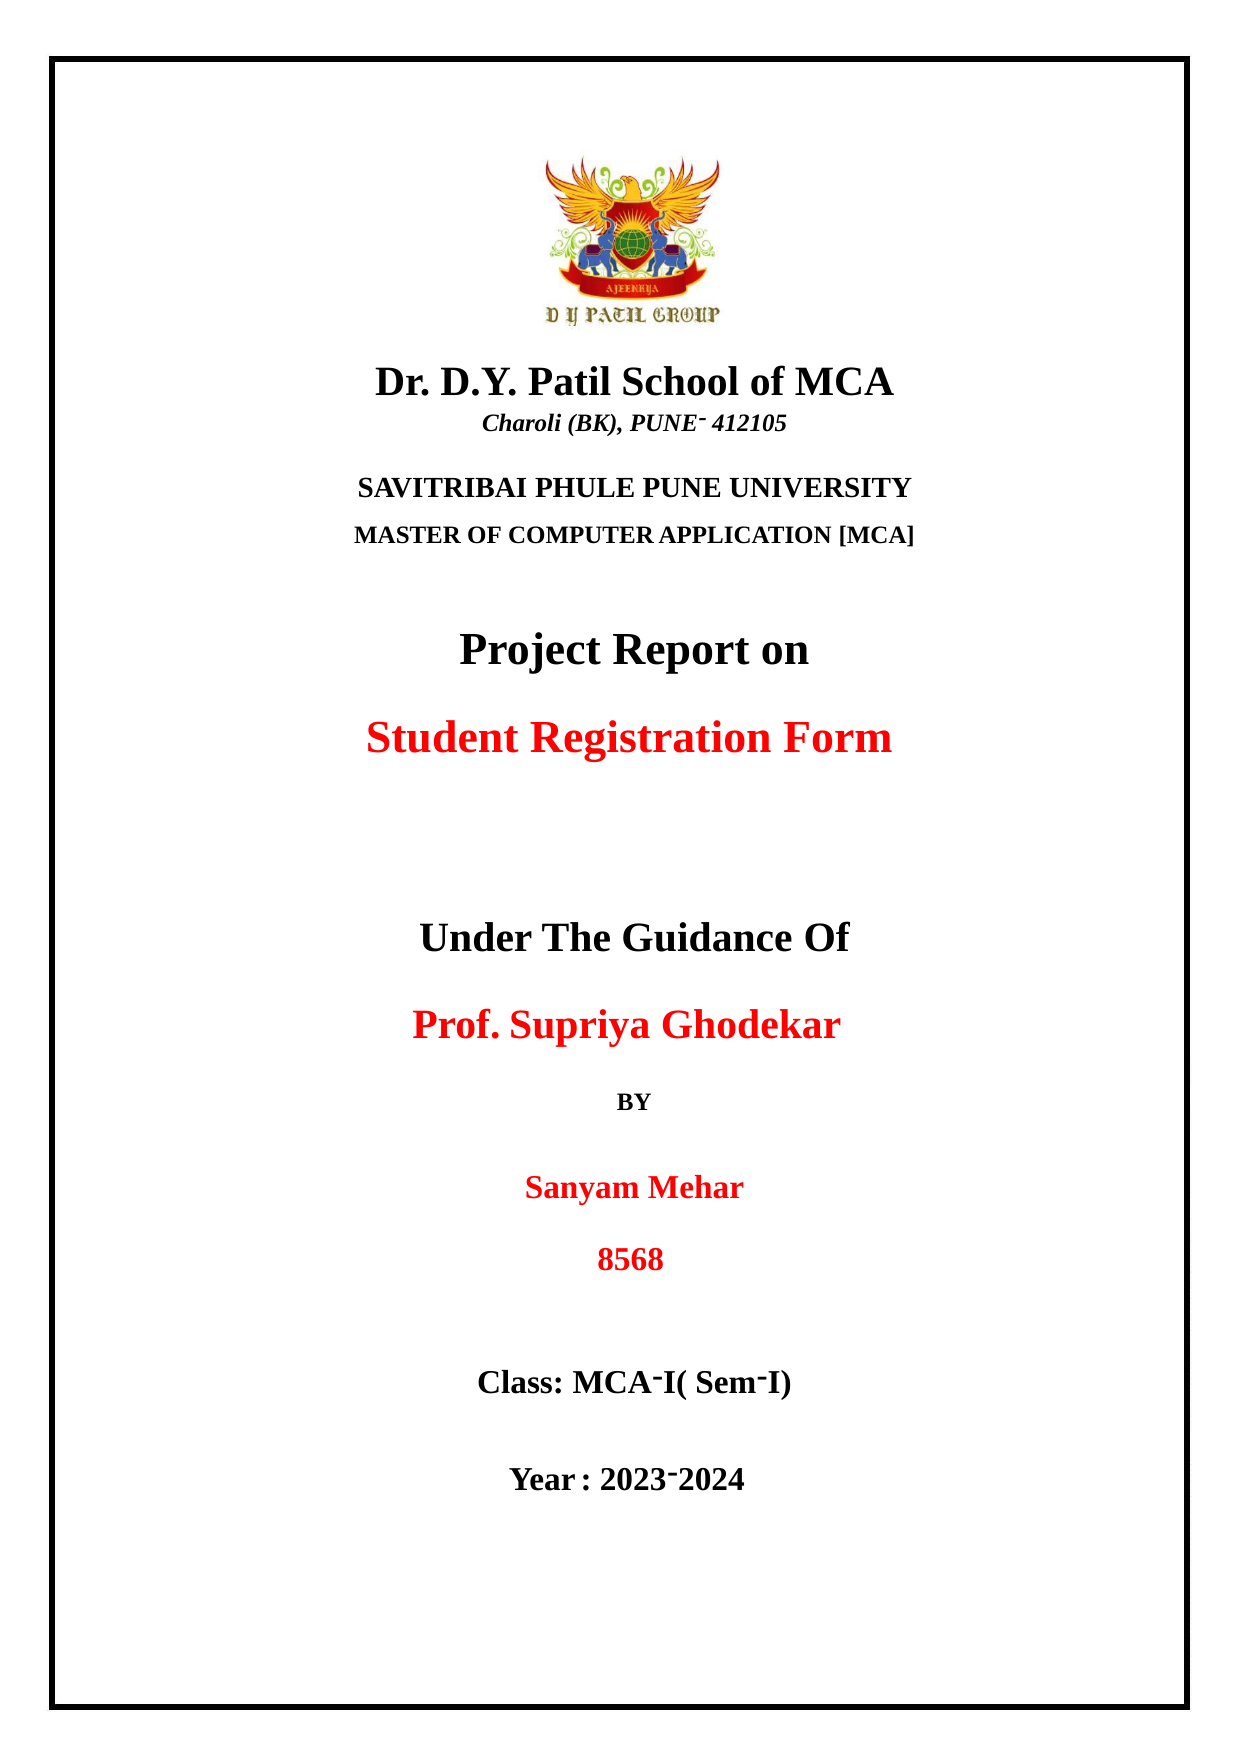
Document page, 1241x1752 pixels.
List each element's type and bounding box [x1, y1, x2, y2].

picture [46, 53, 1192, 1712]
